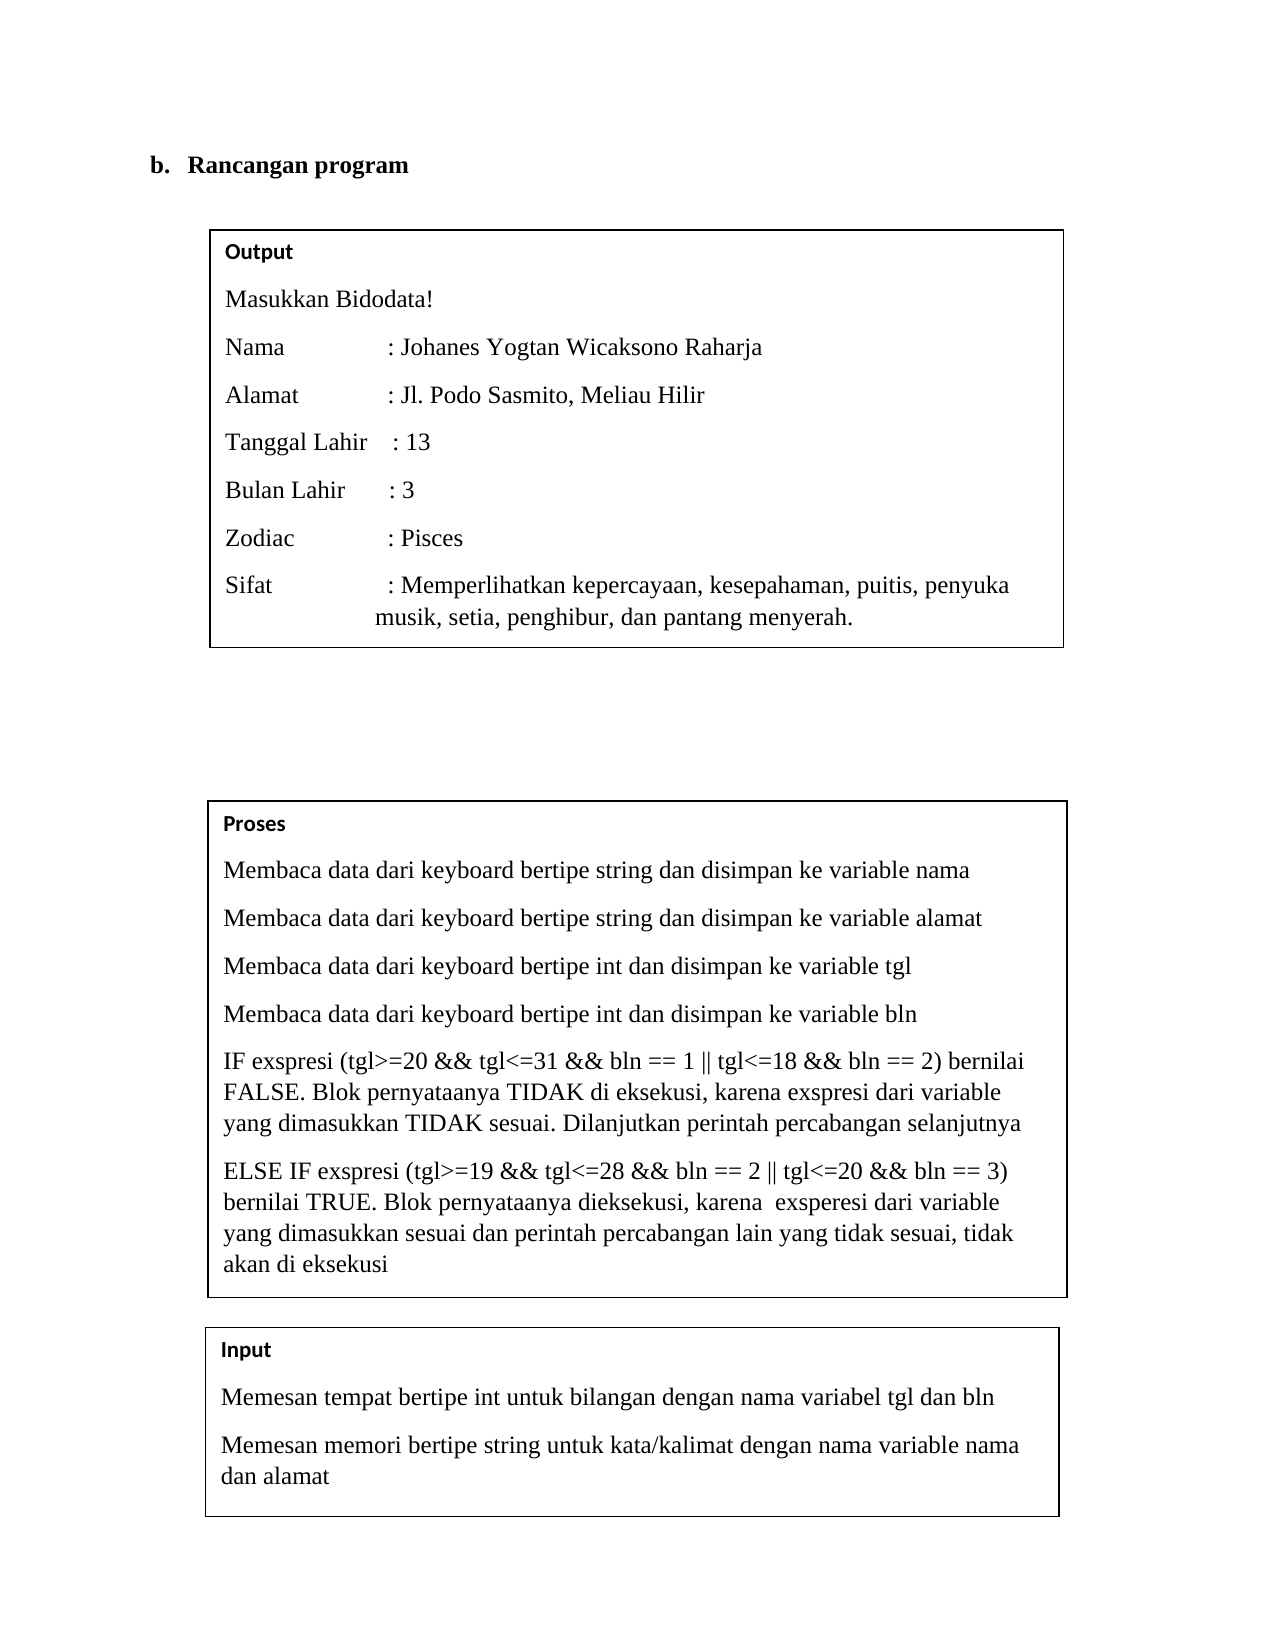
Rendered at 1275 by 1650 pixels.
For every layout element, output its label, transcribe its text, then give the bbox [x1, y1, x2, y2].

list Rancangan program [150, 150, 1125, 179]
